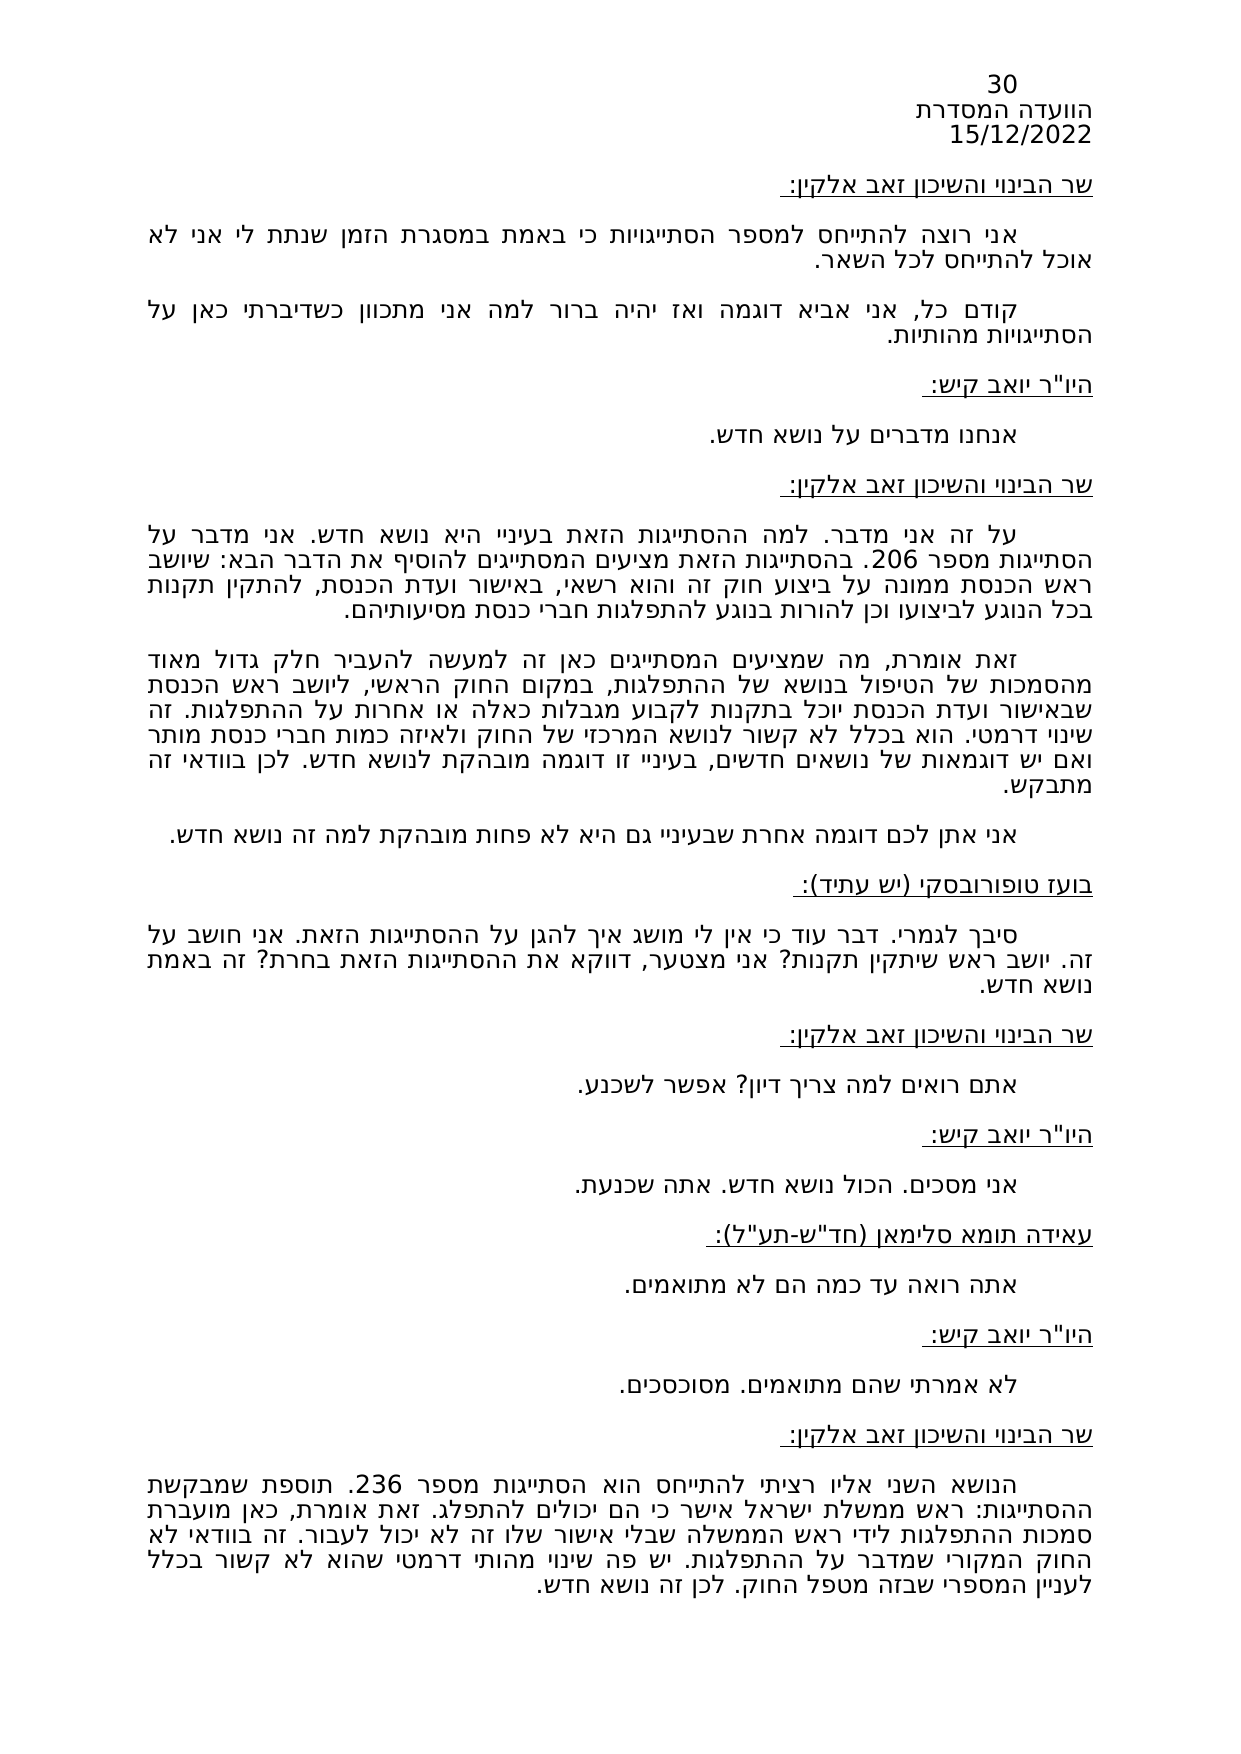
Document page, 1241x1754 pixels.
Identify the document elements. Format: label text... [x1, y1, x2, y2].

text אנחנו מדברים על נושא חדש. [147, 424, 1093, 449]
text על זה אני מדבר. למה ההסתייגות הזאת בעיניי היא נושא חדש. אני מדבר על הסתייגות מספר 206. בהסתייגות הזאת מציעים המסתייגים להוסיף את הדבר הבא: שיושב ראש הכנסת ממונה על ביצוע חוק זה והוא רשאי, באישור ועדת הכנסת, להתקין תקנות בכל הנוגע לביצועו וכן להורות בנוגע להתפלגות חברי כנסת מסיעותיהם. [147, 524, 1093, 624]
text קודם כל, אני אביא דוגמה ואז יהיה ברור למה אני מתכוון כשדיברתי כאן על הסתייגויות מהותיות. [147, 299, 1093, 349]
text << דובר >> בועז טופורובסקי (יש עתיד): << דובר >> [147, 874, 1093, 899]
text לא אמרתי שהם מתואמים. מסוכסכים. [147, 1374, 1093, 1399]
text אתה רואה עד כמה הם לא מתואמים. [147, 1274, 1093, 1299]
text אתם רואים למה צריך דיון? אפשר לשכנע. [147, 1074, 1093, 1099]
text זאת אומרת, מה שמציעים המסתייגים כאן זה למעשה להעביר חלק גדול מאוד מהסמכות של הטיפול בנושא של ההתפלגות, במקום החוק הראשי, ליושב ראש הכנסת שבאישור ועדת הכנסת יוכל בתקנות לקבוע מגבלות כאלה או אחרות על ההתפלגות. זה שינוי דרמטי. הוא בכלל לא קשור לנושא המרכזי של החוק ולאיזה כמות חברי כנסת מותר ואם יש דוגמאות של נושאים חדשים, בעיניי זו דוגמה מובהקת לנושא חדש. לכן בוודאי זה מתבקש. [147, 649, 1093, 799]
text הנושא השני אליו רציתי להתייחס הוא הסתייגות מספר 236. תוספת שמבקשת ההסתייגות: ראש ממשלת ישראל אישר כי הם יכולים להתפלג. זאת אומרת, כאן מועברת סמכות ההתפלגות לידי ראש הממשלה שבלי אישור שלו זה לא יכול לעבור. זה בוודאי לא החוק המקורי שמדבר על ההתפלגות. יש פה שינוי מהותי דרמטי שהוא לא קשור בכלל לעניין המספרי שבזה מטפל החוק. לכן זה נושא חדש. [147, 1474, 1093, 1599]
text << דובר >> שר הבינוי והשיכון זאב אלקין: << דובר >> [147, 174, 1093, 199]
text << יור >> היו"ר יואב קיש: << יור >> [147, 1124, 1093, 1149]
text אני מסכים. הכול נושא חדש. אתה שכנעת. [147, 1174, 1093, 1199]
text << דובר >> שר הבינוי והשיכון זאב אלקין: << דובר >> [147, 1424, 1093, 1449]
text אני אתן לכם דוגמה אחרת שבעיניי גם היא לא פחות מובהקת למה זה נושא חדש. [147, 824, 1093, 849]
text סיבך לגמרי. דבר עוד כי אין לי מושג איך להגן על ההסתייגות הזאת. אני חושב על זה. יושב ראש שיתקין תקנות? אני מצטער, דווקא את ההסתייגות הזאת בחרת? זה באמת נושא חדש. [147, 924, 1093, 999]
text << דובר >> עאידה תומא סלימאן (חד"ש-תע"ל): << דובר >> [147, 1224, 1093, 1249]
text << דובר >> שר הבינוי והשיכון זאב אלקין: << דובר >> [147, 1024, 1093, 1049]
text << יור >> היו"ר יואב קיש: << יור >> [147, 1324, 1093, 1349]
text << דובר >> שר הבינוי והשיכון זאב אלקין: << דובר >> [147, 474, 1093, 499]
text אני רוצה להתייחס למספר הסתייגויות כי באמת במסגרת הזמן שנתת לי אני לא אוכל להתייחס לכל השאר. [147, 224, 1093, 274]
text << יור >> היו"ר יואב קיש: << יור >> [147, 374, 1093, 399]
